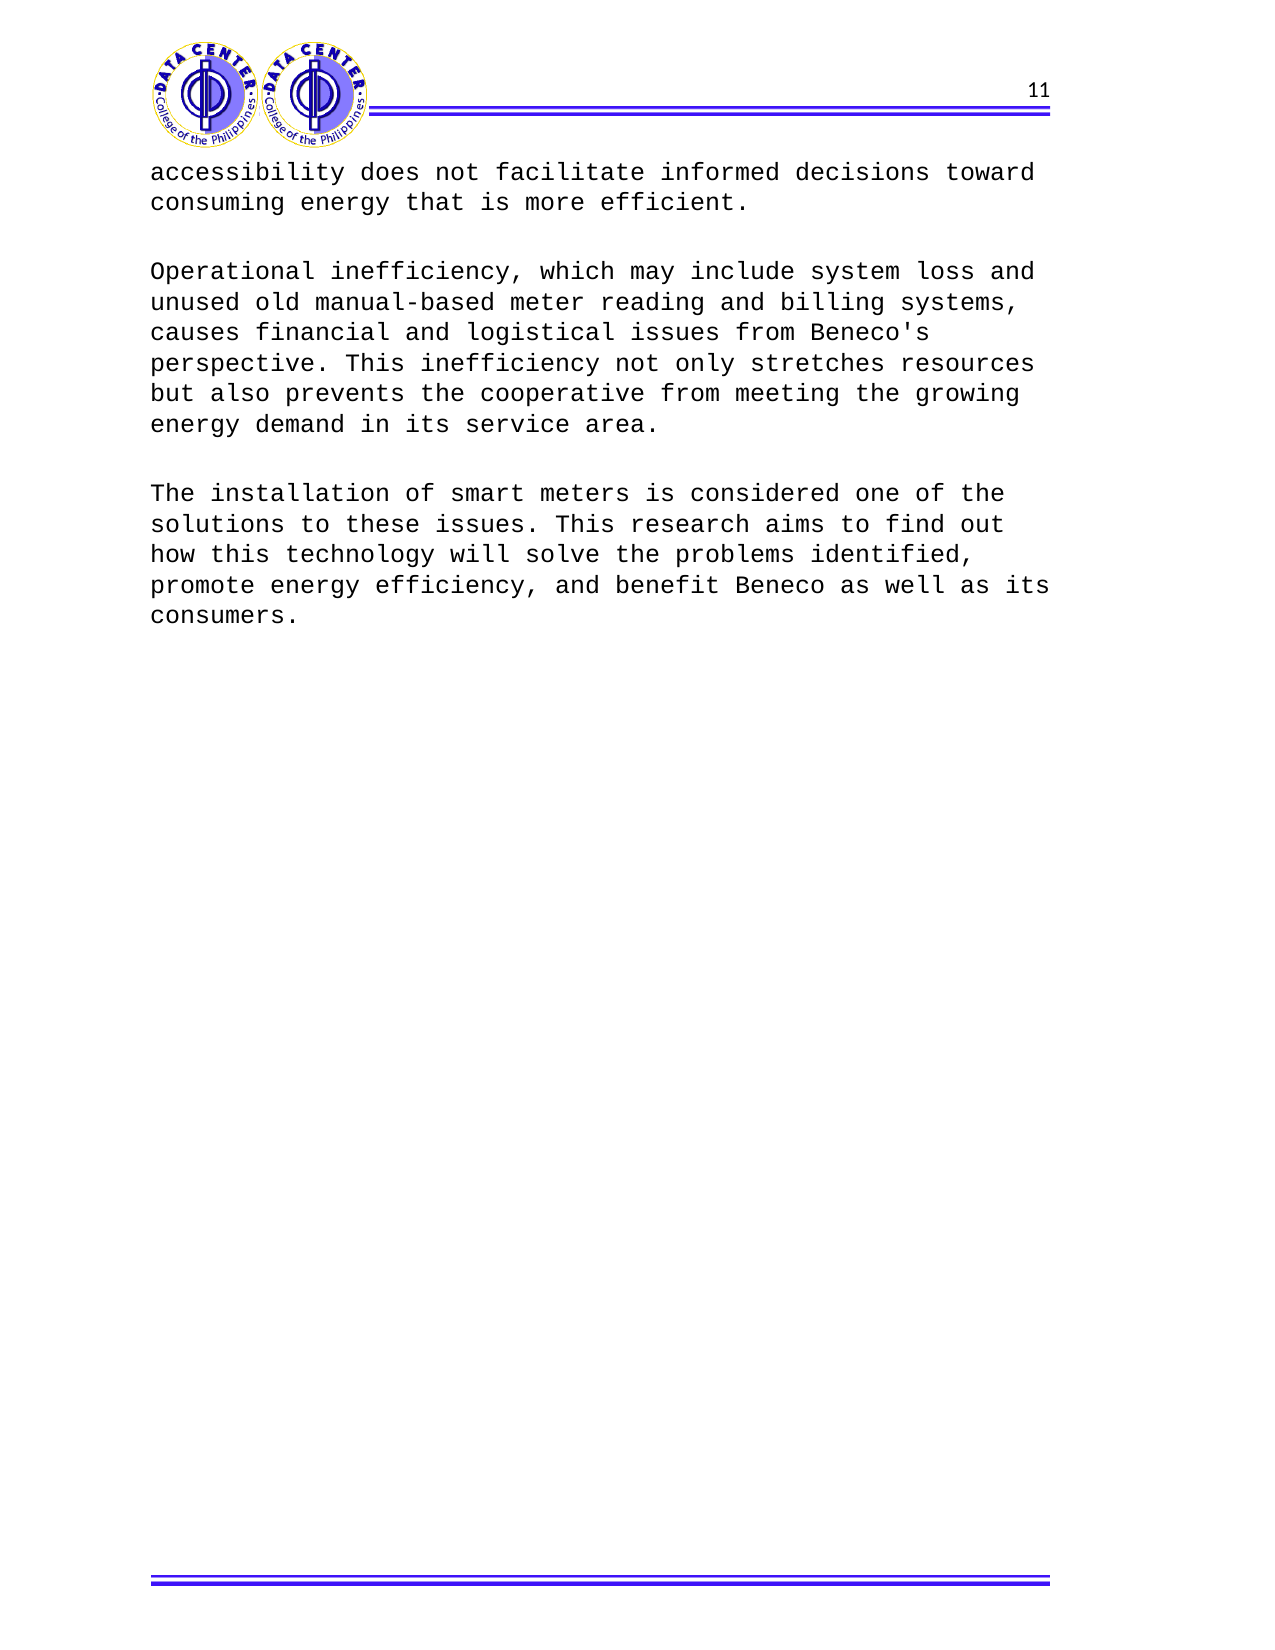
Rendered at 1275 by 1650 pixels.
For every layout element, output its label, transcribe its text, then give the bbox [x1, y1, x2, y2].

text The installation of smart meters is considered one of the solutions to these issues. This research aims to find out how this technology will solve the problems identified, promote energy efficiency, and benefit Beneco as well as its consumers. [150, 481, 1050, 631]
picture [150, 40, 1050, 150]
text Operational inefficiency, which may include system loss and unused old manual-based meter reading and billing systems, causes financial and logistical issues from Beneco's perspective. This inefficiency not only stretches resources but also prevents the cooperative from meeting the growing energy demand in its service area. [150, 259, 1050, 440]
picture [151, 1575, 1050, 1586]
